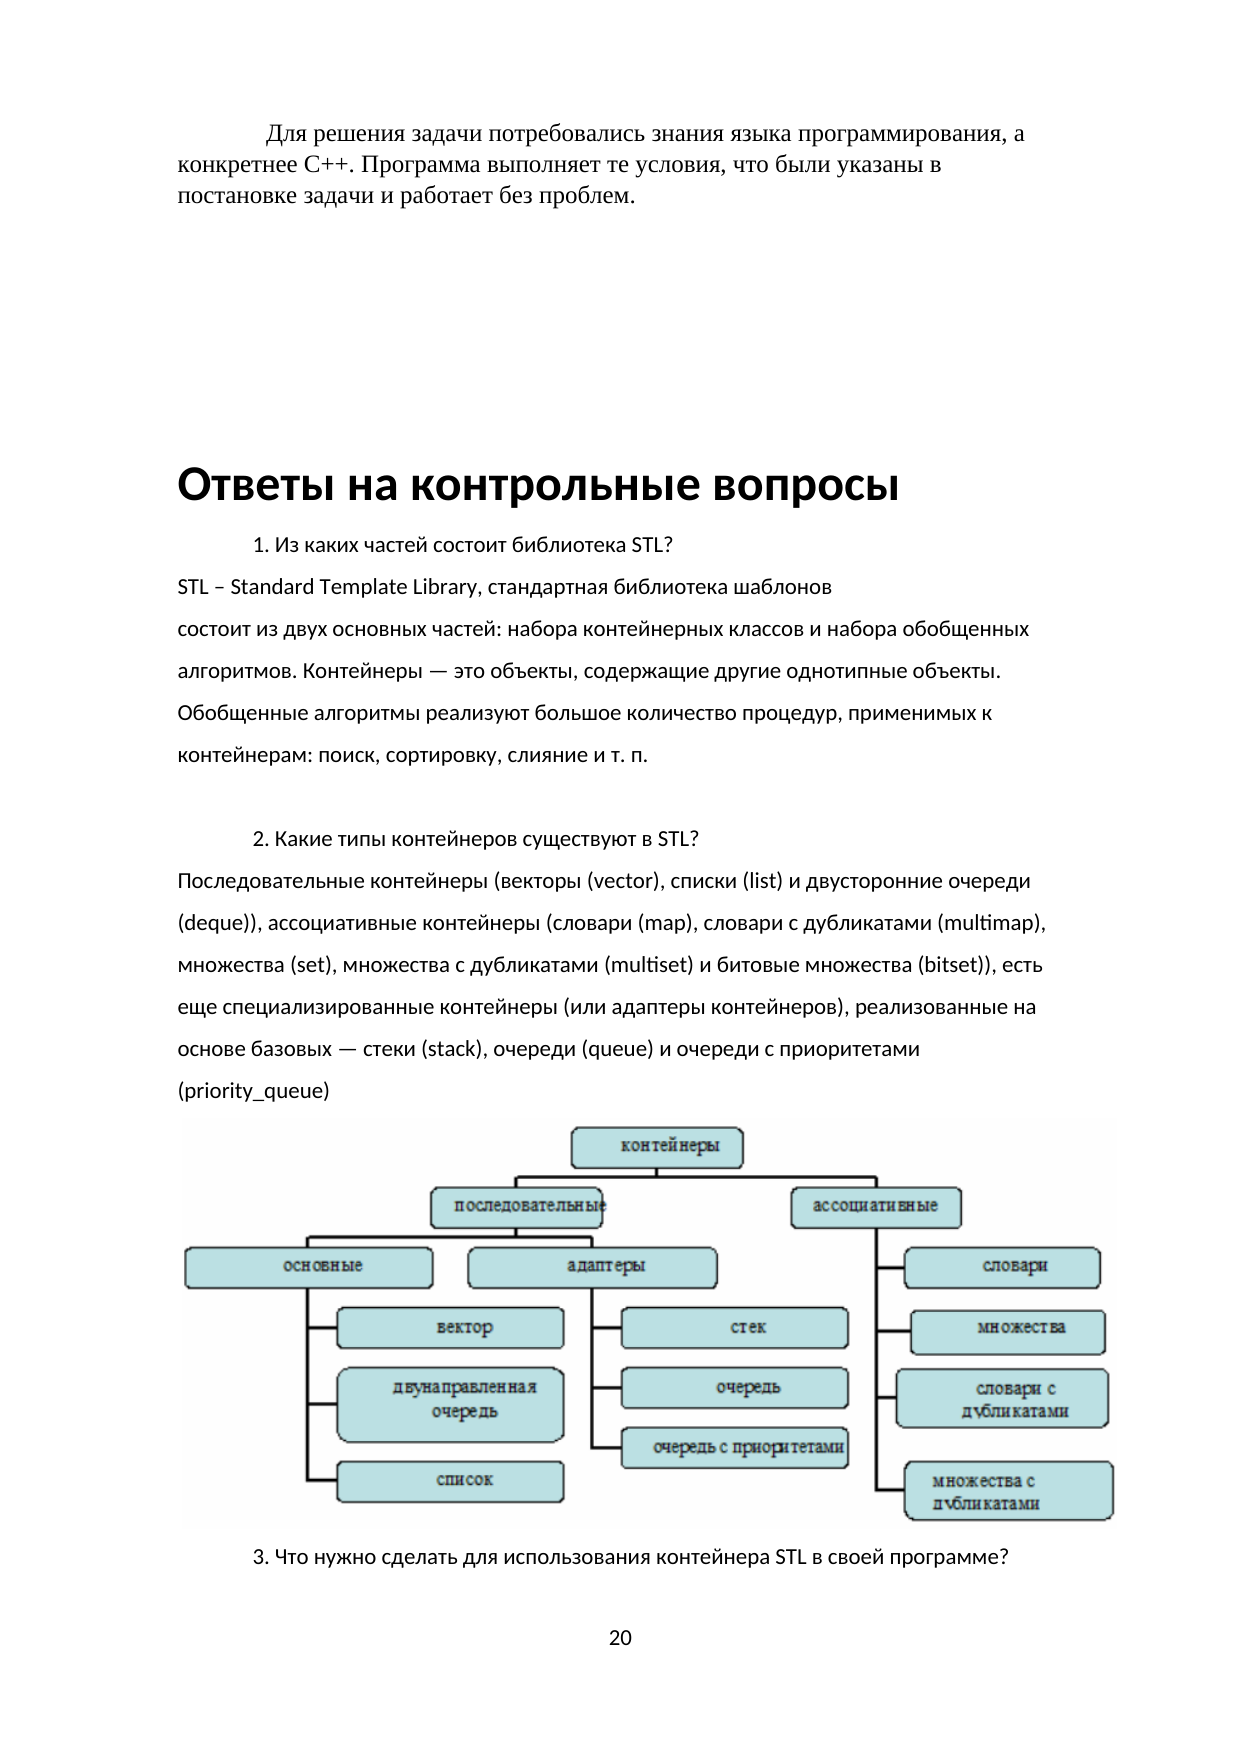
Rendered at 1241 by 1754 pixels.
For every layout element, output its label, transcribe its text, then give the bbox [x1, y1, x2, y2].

text STL – Standard Template Library, стандартная библиотека шаблонов [177, 572, 1063, 600]
subtitle Ответы на контрольные вопросы [177, 452, 1063, 513]
text 2. Какие типы контейнеров существуют в STL? [252, 824, 1063, 852]
text состоит из двух основных частей: набора контейнерных классов и набора обобщенных алгоритмов. Контейнеры — это объекты, содержащие другие однотипные объекты. Обобщенные алгоритмы реализуют большое количество процедур, применимых к контейнерам: поиск, сортировку, слияние и т. п. [177, 614, 1063, 768]
text Последовательные контейнеры (векторы (vector), списки (list) и двусторонние очереди (deque)), ассоциативные контейнеры (словари (mар), словари с дубликатами (multimap), множества (set), множества с дубликатами (multiset) и битовые множества (bitset)), есть еще специализированные контейнеры (или адаптеры контейнеров), реализованные на основе базовых — стеки (stack), очереди (queue) и очереди с приоритетами (priority_queue) [177, 866, 1063, 1104]
text 1. Из каких частей состоит библиотека STL? [252, 530, 1063, 558]
picture [177, 1118, 1118, 1529]
text Для решения задачи потребовались знания языка программирования, а конкретнее C++. Программа выполняет те условия, что были указаны в постановке задачи и работает без проблем. [177, 118, 1063, 209]
text 3. Что нужно сделать для использования контейнера STL в своей программе? [252, 1542, 1063, 1571]
